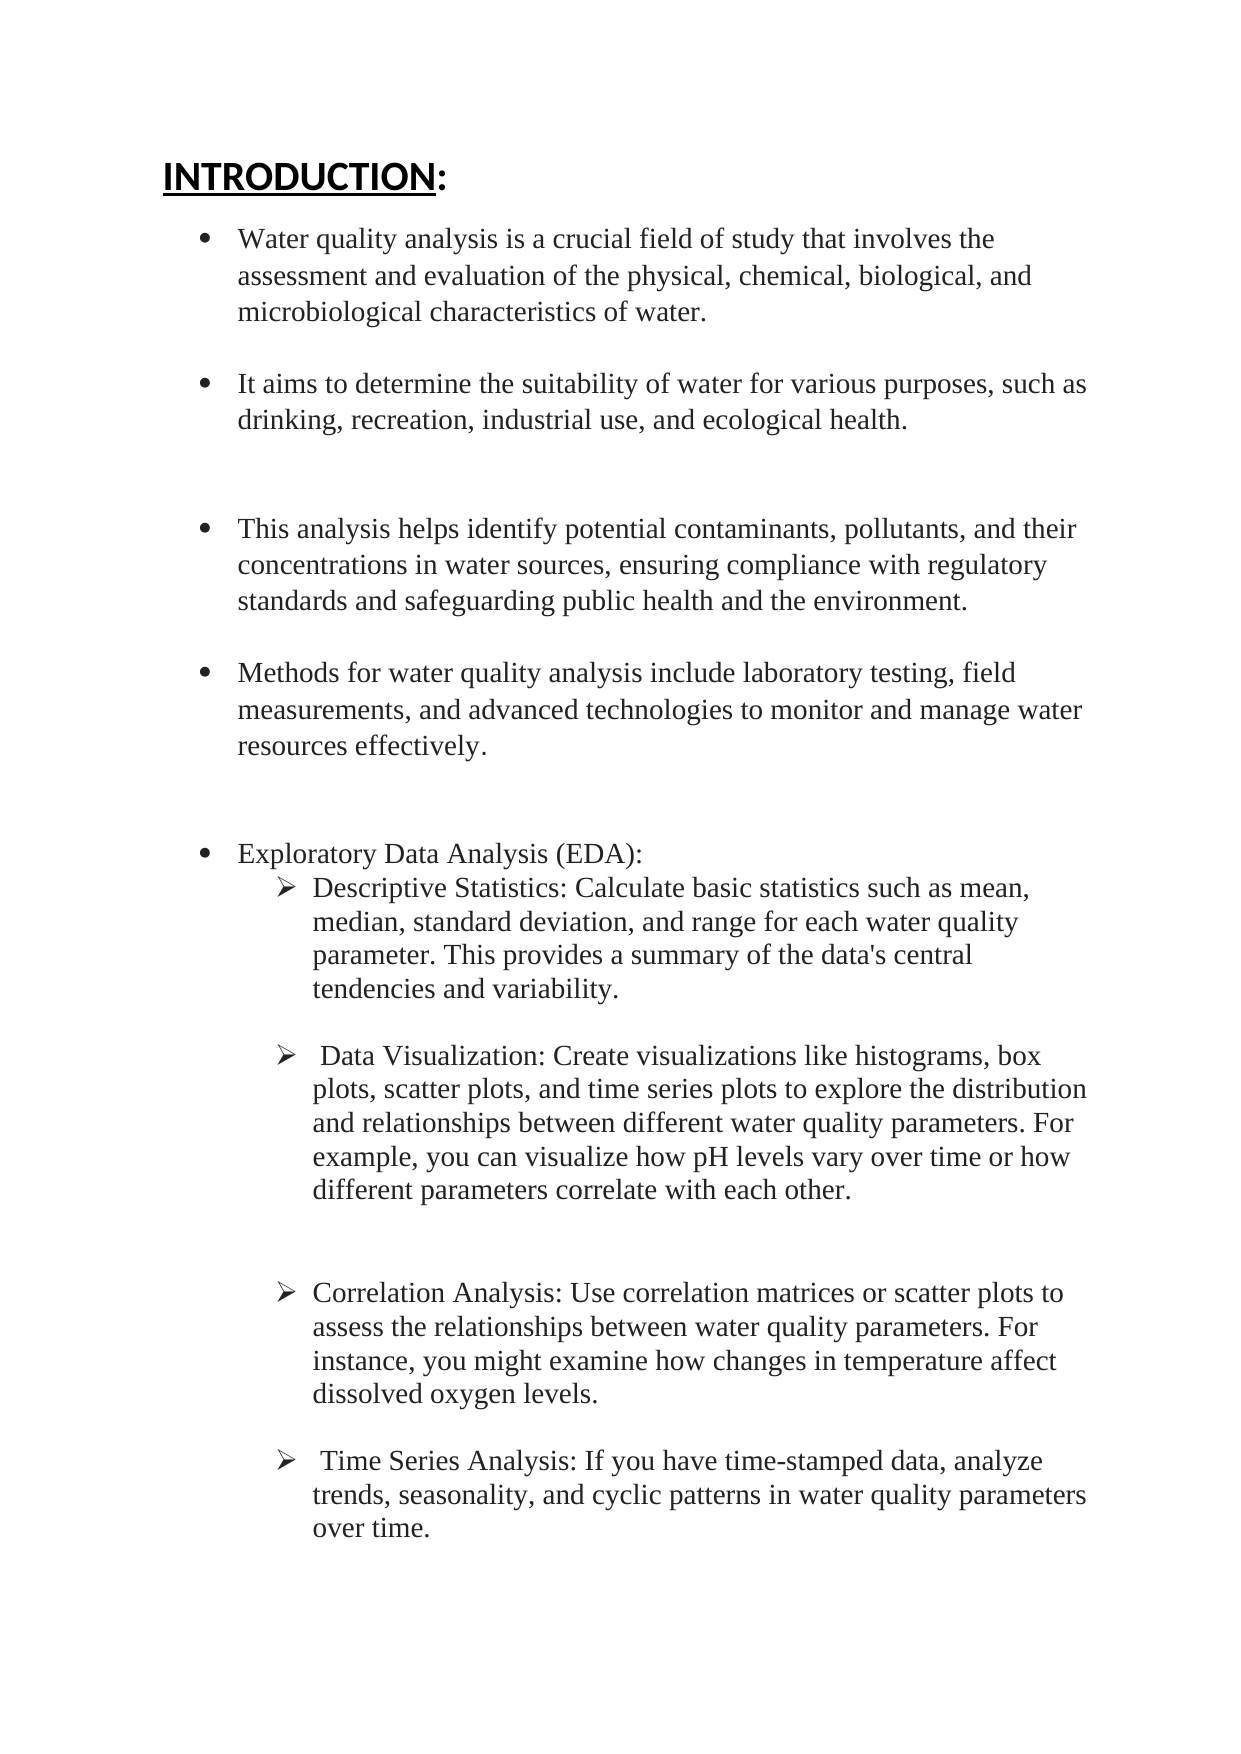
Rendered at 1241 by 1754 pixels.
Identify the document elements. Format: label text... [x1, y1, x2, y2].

list Time Series Analysis: If you have time-stamped data, analyze trends, seasonality, and cyclic patterns in water quality parameters over time. [275, 1443, 1090, 1544]
list Correlation Analysis: Use correlation matrices or scatter plots to assess the relationships between water quality parameters. For instance, you might examine how changes in temperature affect dissolved oxygen levels. [275, 1276, 1090, 1410]
text INTRODUCTION: [162, 150, 1090, 201]
list Water quality analysis is a crucial field of study that involves the assessment and evaluation of the physical, chemical, biological, and microbiological characteristics of water. [200, 222, 1090, 327]
list Data Visualization: Create visualizations like histograms, box plots, scatter plots, and time series plots to explore the distribution and relationships between different water quality parameters. For example, you can visualize how pH levels vary over time or how different parameters correlate with each other. [275, 1038, 1090, 1206]
list Exploratory Data Analysis (EDA): [200, 837, 1090, 870]
list Descriptive Statistics: Calculate basic statistics such as mean, median, standard deviation, and range for each water quality parameter. This provides a summary of the data's central tendencies and variability. [275, 870, 1090, 1004]
list It aims to determine the suitability of water for various purposes, such as drinking, recreation, industrial use, and ecological health. [200, 366, 1090, 436]
list Methods for water quality analysis include laboratory testing, field measurements, and advanced technologies to monitor and manage water resources effectively. [200, 656, 1090, 762]
list This analysis helps identify potential contaminants, pollutants, and their concentrations in water sources, ensuring compliance with regulatory standards and safeguarding public health and the environment. [200, 511, 1090, 617]
